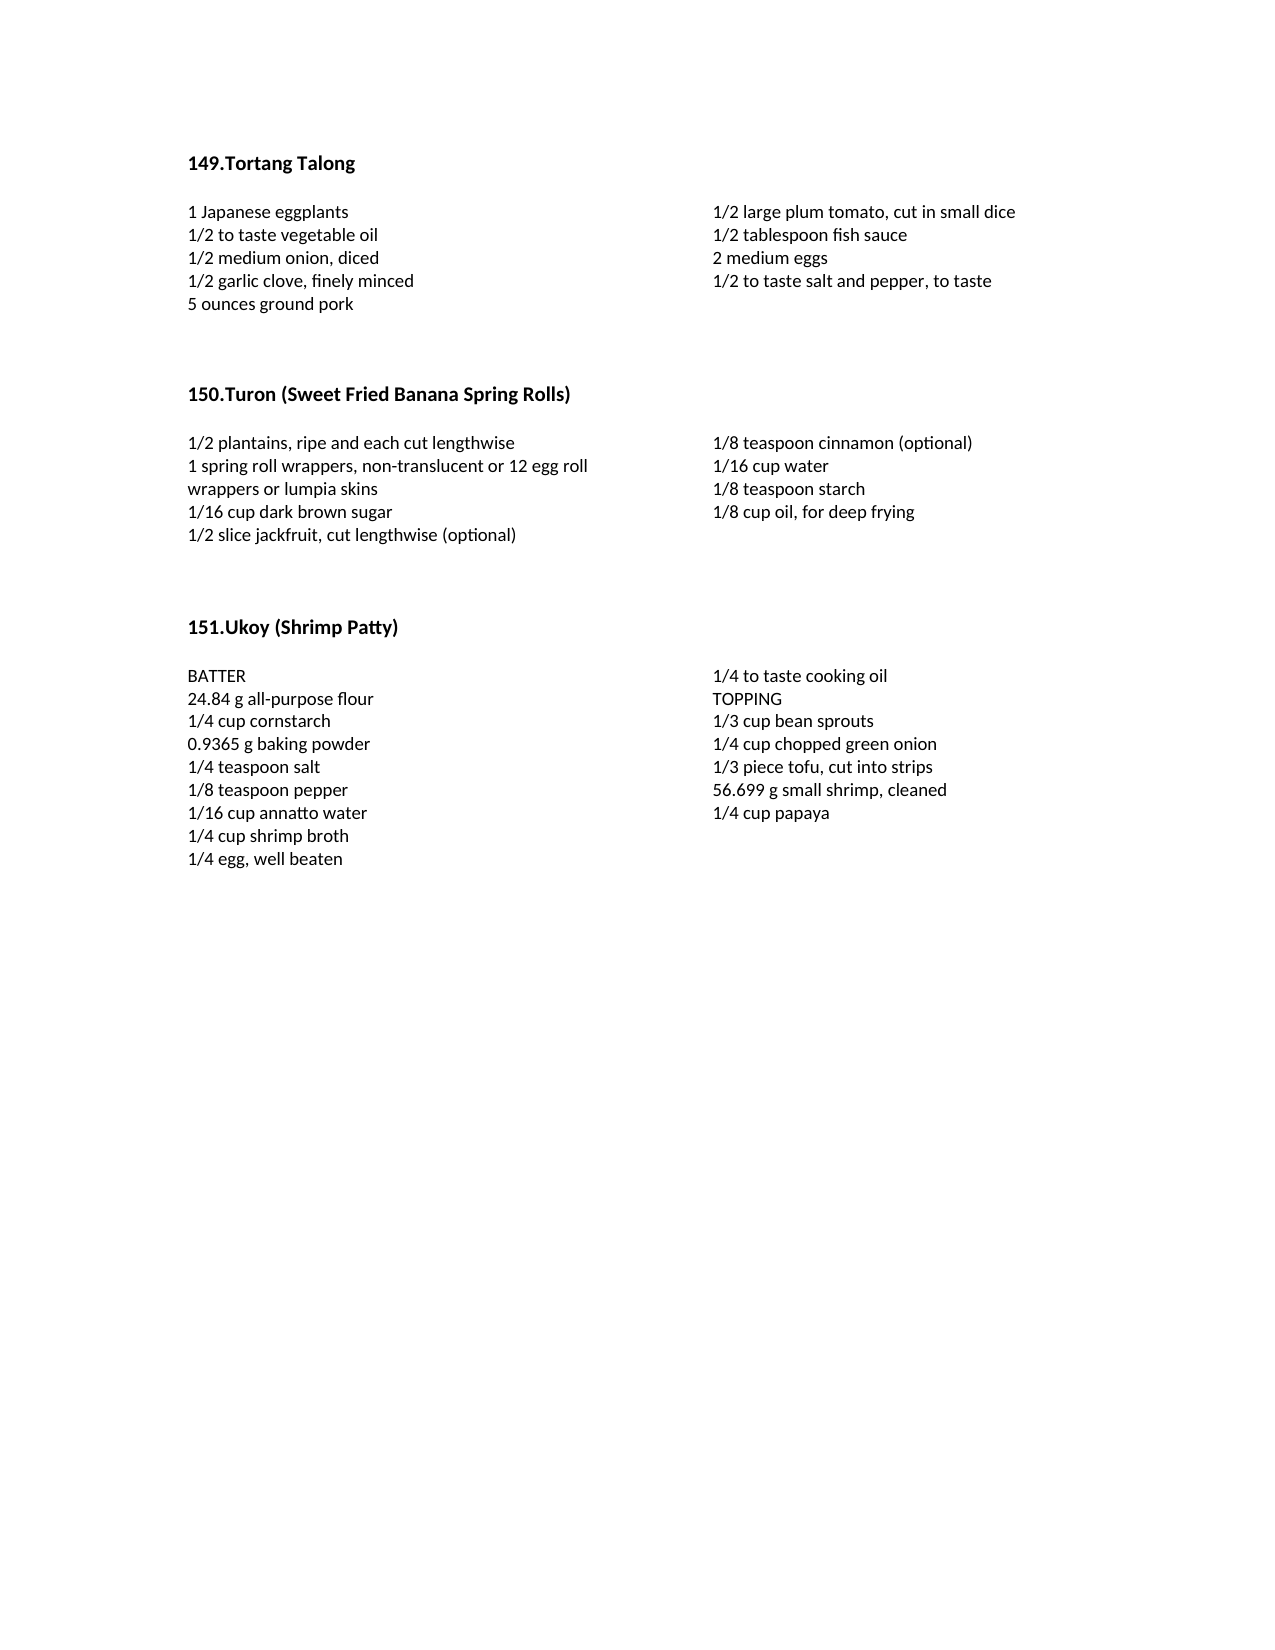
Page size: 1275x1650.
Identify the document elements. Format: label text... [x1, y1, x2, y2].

text 1/2 plantains, ripe and each cut lengthwise 1 spring roll wrappers, non-translucent or 12 egg roll wrappers or lumpia skins 1/16 cup dark brown sugar 1/2 slice jackfruit, cut lengthwise (optional) 1/8 teaspoon cinnamon (optional) 1/16 cup water 1/8 teaspoon starch 1/8 cup oil, for deep frying [187, 431, 600, 546]
list Turon (Sweet Fried Banana Spring Rolls) [187, 381, 1125, 407]
list Ukoy (Shrimp Patty) [187, 614, 1125, 639]
text BATTER 24.84 g all-purpose flour 1/4 cup cornstarch 0.9365 g baking powder 1/4 teaspoon salt 1/8 teaspoon pepper 1/16 cup annatto water 1/4 cup shrimp broth 1/4 egg, well beaten 1/4 to taste cooking oil TOPPING 1/3 cup bean sprouts 1/4 cup chopped green onion 1/3 piece tofu, cut into strips 56.699 g small shrimp, cleaned 1/4 cup papaya [187, 664, 600, 870]
text BATTER 24.84 g all-purpose flour 1/4 cup cornstarch 0.9365 g baking powder 1/4 teaspoon salt 1/8 teaspoon pepper 1/16 cup annatto water 1/4 cup shrimp broth 1/4 egg, well beaten 1/4 to taste cooking oil TOPPING 1/3 cup bean sprouts 1/4 cup chopped green onion 1/3 piece tofu, cut into strips 56.699 g small shrimp, cleaned 1/4 cup papaya [712, 664, 1125, 852]
text 1/2 plantains, ripe and each cut lengthwise 1 spring roll wrappers, non-translucent or 12 egg roll wrappers or lumpia skins 1/16 cup dark brown sugar 1/2 slice jackfruit, cut lengthwise (optional) 1/8 teaspoon cinnamon (optional) 1/16 cup water 1/8 teaspoon starch 1/8 cup oil, for deep frying [712, 431, 1125, 523]
list Tortang Talong [187, 150, 1125, 175]
text 1 Japanese eggplants 1/2 to taste vegetable oil 1/2 medium onion, diced 1/2 garlic clove, finely minced 5 ounces ground pork 1/2 large plum tomato, cut in small dice 1/2 tablespoon fish sauce 2 medium eggs 1/2 to taste salt and pepper, to taste [187, 200, 600, 314]
text 1 Japanese eggplants 1/2 to taste vegetable oil 1/2 medium onion, diced 1/2 garlic clove, finely minced 5 ounces ground pork 1/2 large plum tomato, cut in small dice 1/2 tablespoon fish sauce 2 medium eggs 1/2 to taste salt and pepper, to taste [712, 200, 1125, 292]
